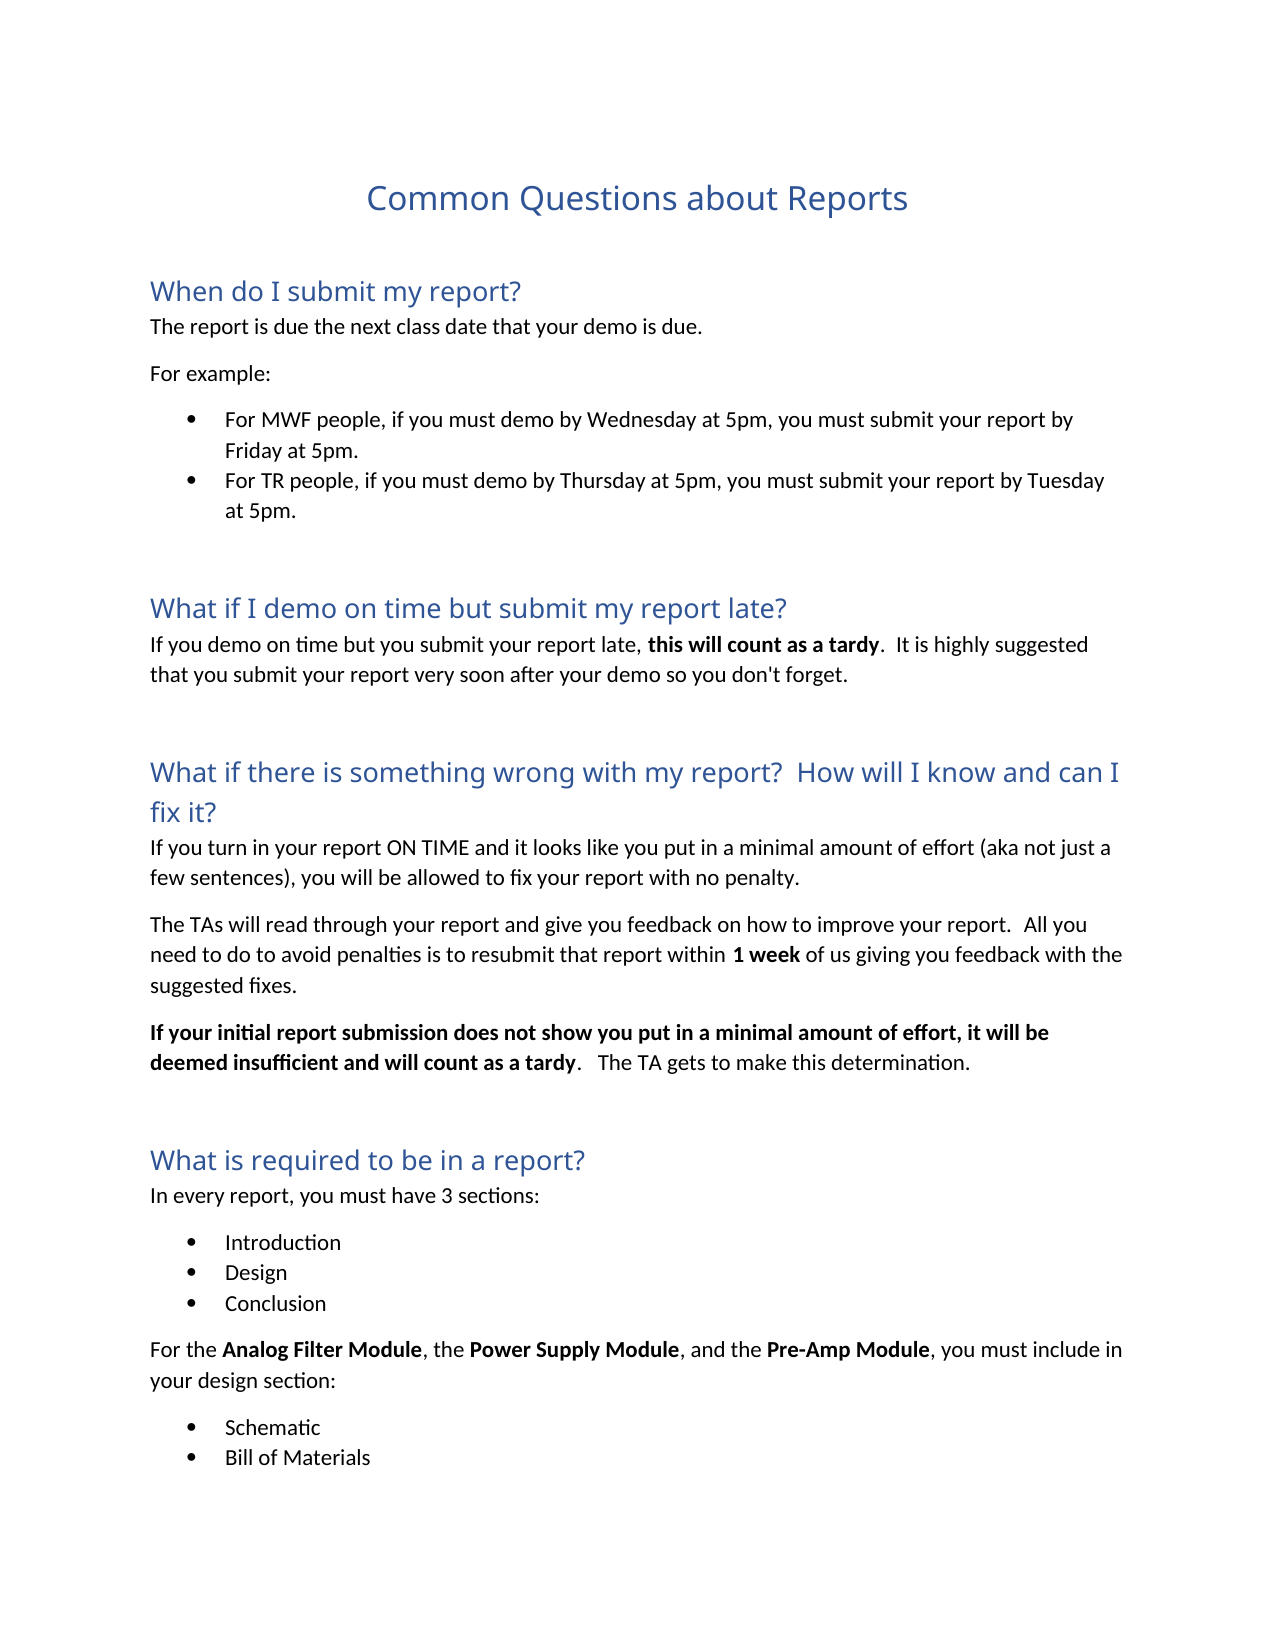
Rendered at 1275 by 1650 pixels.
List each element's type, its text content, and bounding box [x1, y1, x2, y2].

text If your initial report submission does not show you put in a minimal amount of effort, it will be deemed insufficient and will count as a tardy. The TA gets to make this determination. [150, 1018, 1125, 1076]
subtitle What is required to be in a report? [150, 1142, 1125, 1178]
list Schematic [187, 1413, 1125, 1441]
subtitle What if I demo on time but submit my report late? [150, 590, 1125, 627]
subtitle What if there is something wrong with my report? How will I know and can I fix it? [150, 754, 1125, 830]
text The report is due the next class date that your demo is due. [150, 312, 1125, 340]
list Introduction [187, 1228, 1125, 1256]
text If you demo on time but you submit your report late, this will count as a tardy. It is highly suggested that you submit your report very soon after your demo so you don't forget. [150, 630, 1125, 688]
subtitle When do I submit my report? [150, 272, 1125, 309]
list For TR people, if you must demo by Thursday at 5pm, you must submit your report by Tuesday at 5pm. [187, 466, 1125, 524]
list For MWF people, if you must demo by Wednesday at 5pm, you must submit your report by Friday at 5pm. [187, 406, 1125, 464]
text If you turn in your report ON TIME and it looks like you put in a minimal amount of effort (aka not just a few sentences), you will be allowed to fix your report with no penalty. [150, 833, 1125, 892]
list Bill of Materials [187, 1443, 1125, 1471]
list Conclusion [187, 1289, 1125, 1317]
text In every report, you must have 3 sections: [150, 1181, 1125, 1209]
subtitle Common Questions about Reports [150, 175, 1125, 220]
text The TAs will read through your report and give you feedback on how to improve your report. All you need to do to avoid penalties is to resubmit that report within 1 week of us giving you feedback with the suggested fixes. [150, 910, 1125, 999]
text For the Analog Filter Module, the Power Supply Module, and the Pre-Amp Module, you must include in your design section: [150, 1336, 1125, 1394]
list Design [187, 1258, 1125, 1287]
text For example: [150, 359, 1125, 387]
